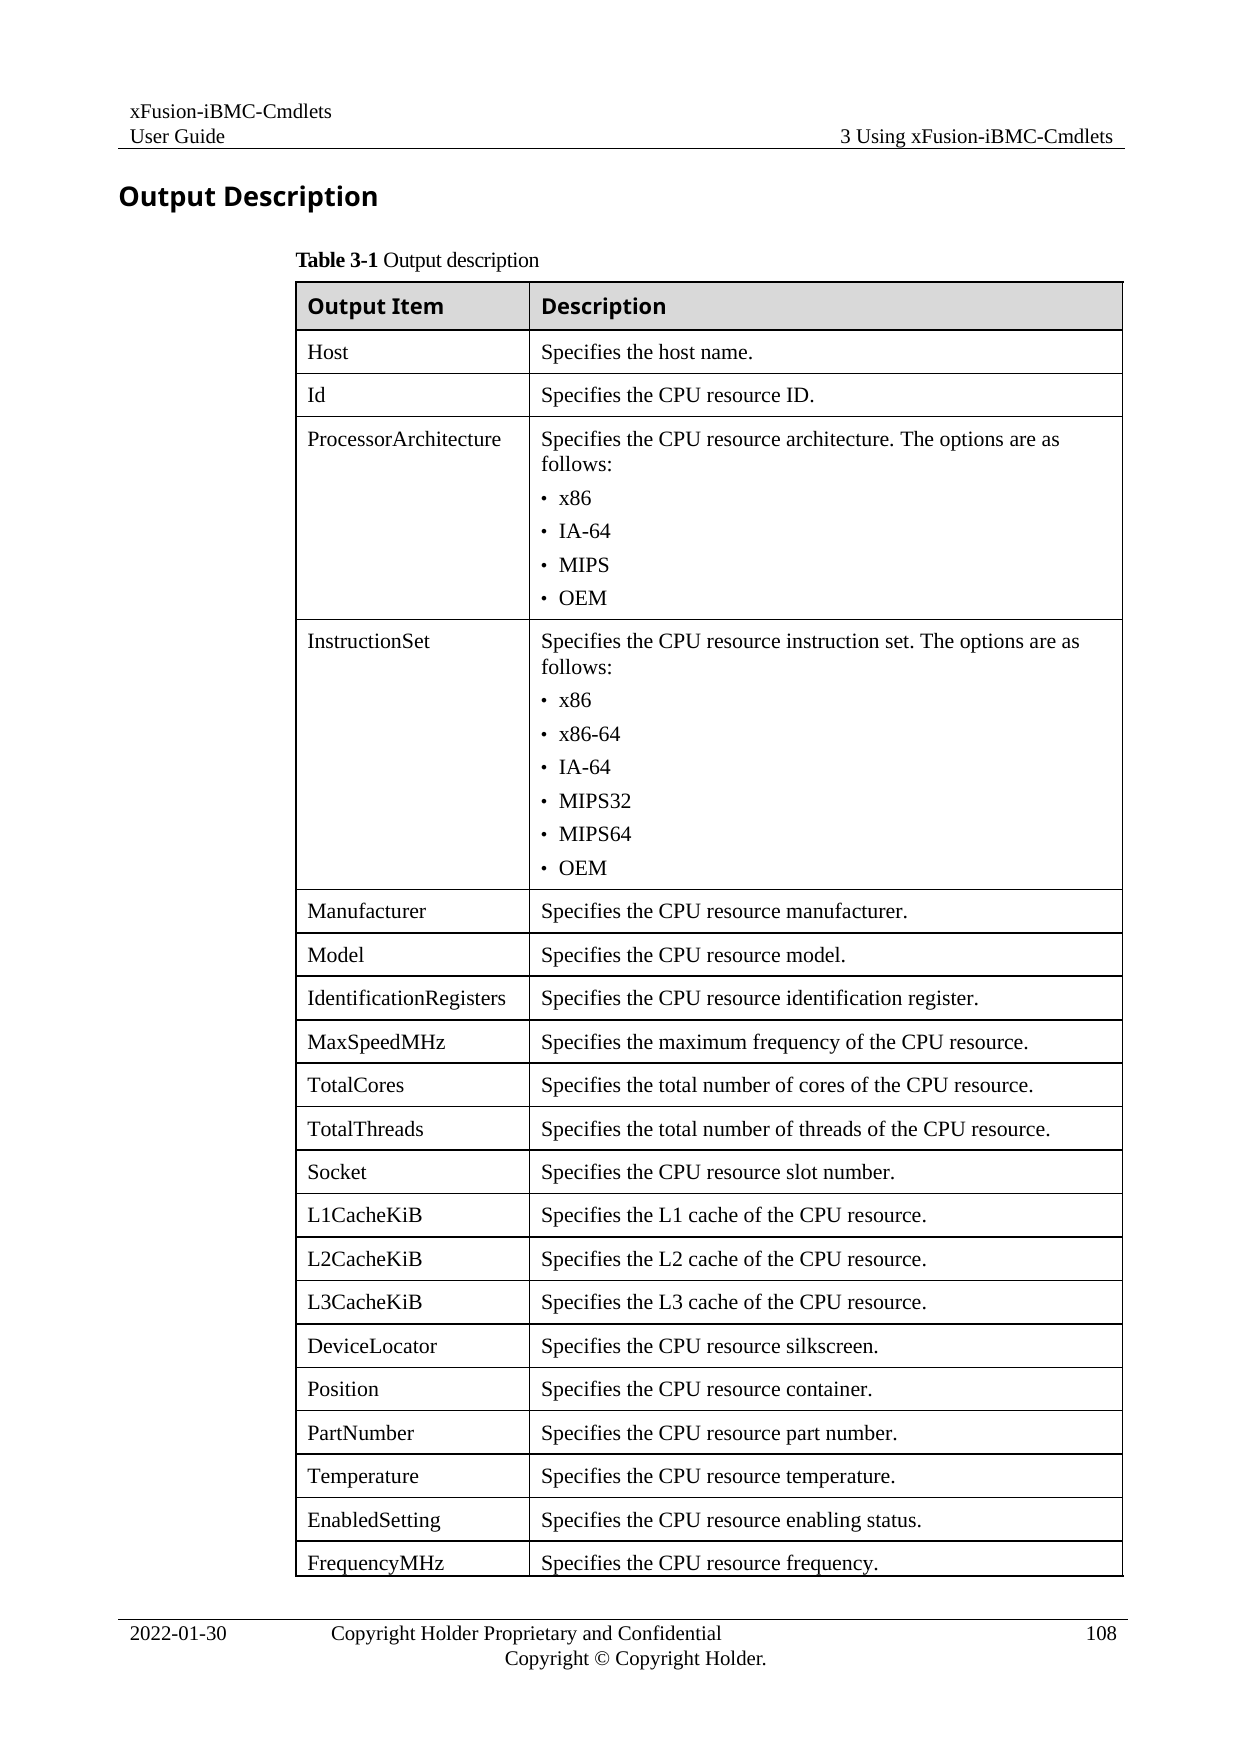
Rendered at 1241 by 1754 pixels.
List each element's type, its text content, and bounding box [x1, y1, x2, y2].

text Output description [295, 247, 1122, 273]
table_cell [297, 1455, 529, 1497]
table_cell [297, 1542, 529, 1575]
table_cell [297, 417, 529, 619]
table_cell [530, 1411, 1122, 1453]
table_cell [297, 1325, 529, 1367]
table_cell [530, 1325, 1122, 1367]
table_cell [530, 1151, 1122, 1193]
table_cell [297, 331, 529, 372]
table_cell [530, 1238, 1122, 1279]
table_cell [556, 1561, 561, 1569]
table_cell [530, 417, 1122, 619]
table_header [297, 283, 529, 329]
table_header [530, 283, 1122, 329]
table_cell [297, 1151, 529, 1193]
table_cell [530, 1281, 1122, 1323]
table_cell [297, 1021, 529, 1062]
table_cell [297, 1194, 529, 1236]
text Output Description [118, 177, 1122, 214]
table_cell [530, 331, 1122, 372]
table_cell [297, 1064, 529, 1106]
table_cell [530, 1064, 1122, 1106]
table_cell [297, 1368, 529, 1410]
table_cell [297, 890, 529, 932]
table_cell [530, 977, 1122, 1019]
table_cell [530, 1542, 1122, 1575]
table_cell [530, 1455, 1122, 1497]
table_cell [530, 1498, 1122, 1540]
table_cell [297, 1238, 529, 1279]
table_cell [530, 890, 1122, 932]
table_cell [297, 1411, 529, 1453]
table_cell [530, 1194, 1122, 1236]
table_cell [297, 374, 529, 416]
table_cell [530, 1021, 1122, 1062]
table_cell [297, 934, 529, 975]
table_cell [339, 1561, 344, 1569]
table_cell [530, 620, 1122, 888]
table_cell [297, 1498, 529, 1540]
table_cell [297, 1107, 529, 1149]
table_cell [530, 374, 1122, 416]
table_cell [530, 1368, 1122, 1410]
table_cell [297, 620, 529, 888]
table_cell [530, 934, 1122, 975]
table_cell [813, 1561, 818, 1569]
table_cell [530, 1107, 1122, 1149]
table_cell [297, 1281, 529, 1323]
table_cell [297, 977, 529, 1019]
